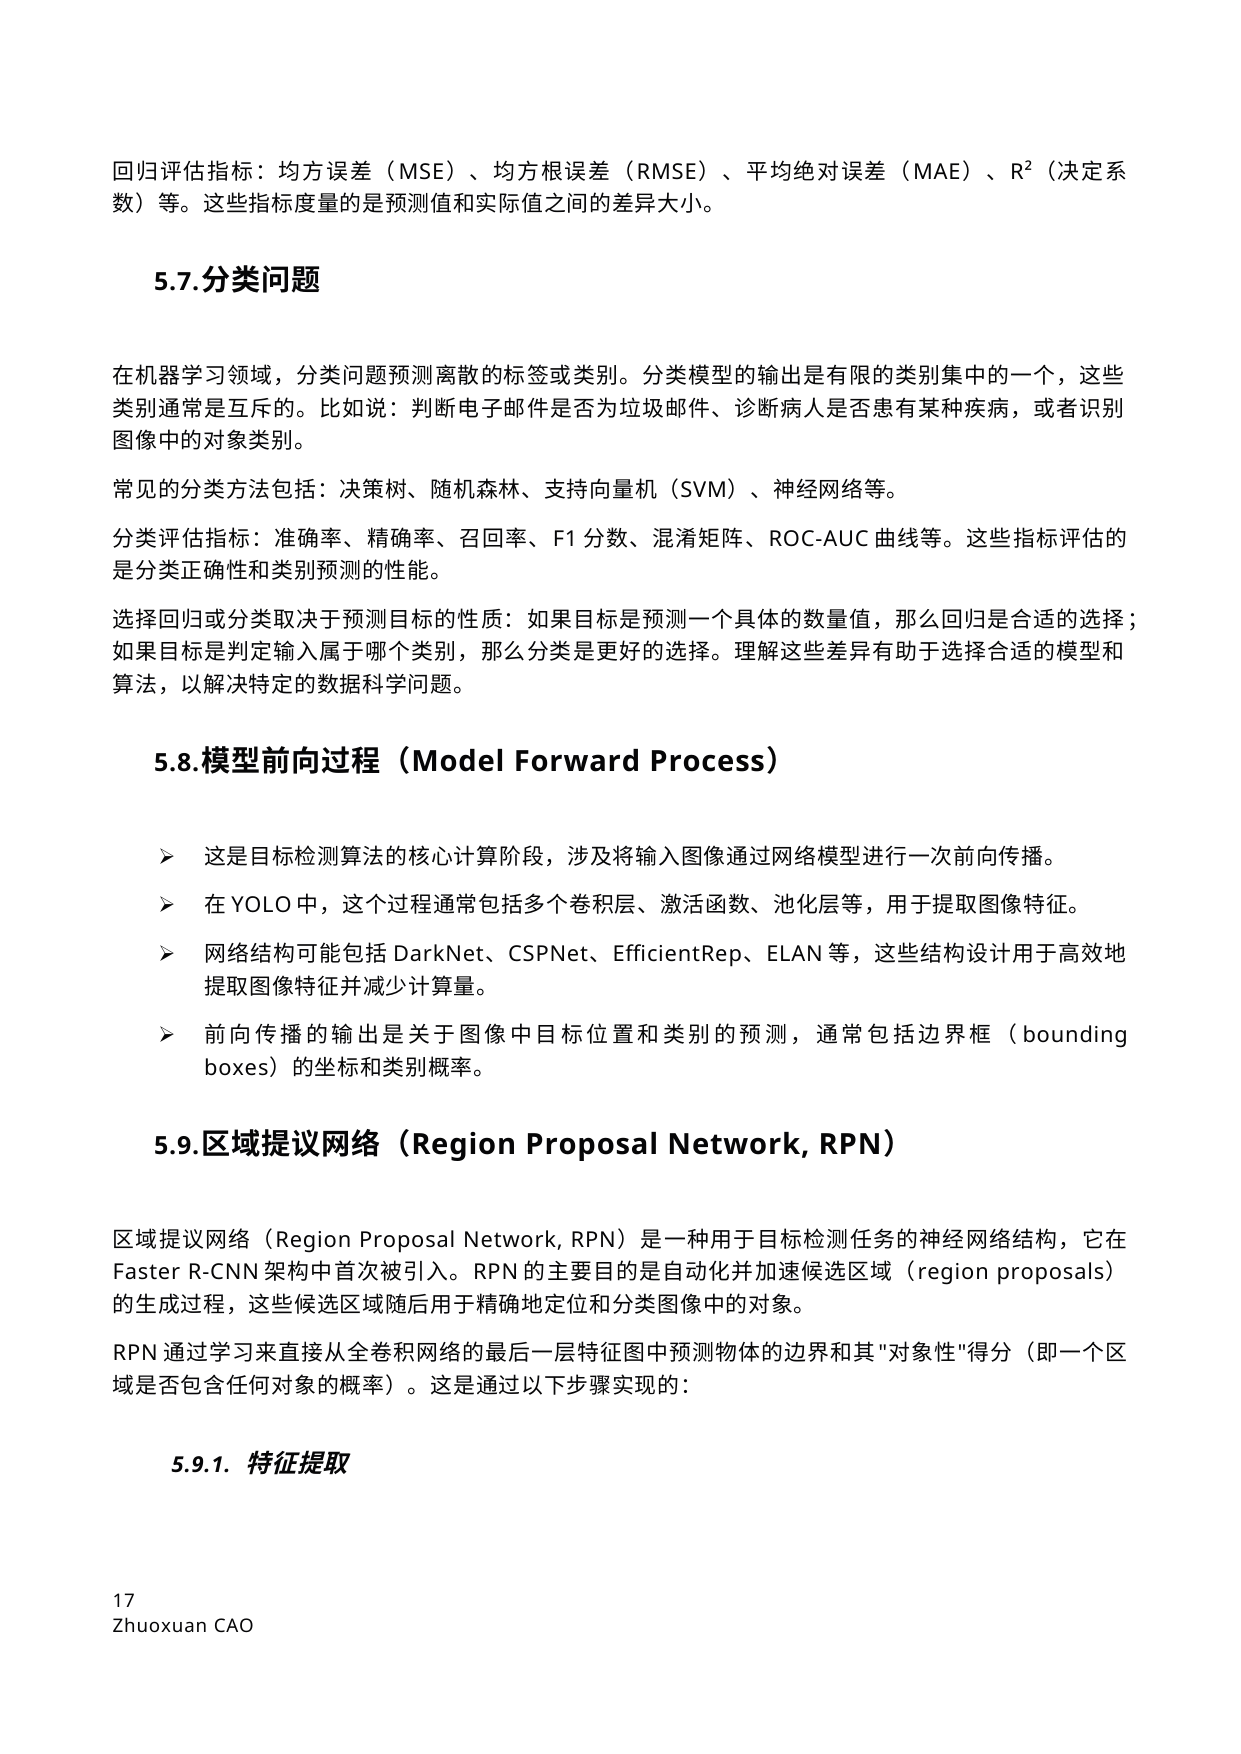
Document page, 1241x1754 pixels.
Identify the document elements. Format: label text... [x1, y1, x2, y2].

subtitle 特征提取 [171, 1429, 1128, 1494]
subtitle 分类问题 [154, 246, 1128, 311]
text 在机器学习领域，分类问题预测离散的标签或类别。分类模型的输出是有限的类别集中的一个，这些类别通常是互斥的。比如说：判断电子邮件是否为垃圾邮件、诊断病人是否患有某种疾病，或者识别图像中的对象类别。 [112, 358, 1128, 455]
text 常见的分类方法包括：决策树、随机森林、支持向量机（SVM）、神经网络等。 [112, 471, 1128, 504]
list 网络结构可能包括DarkNet、CSPNet、EfficientRep、ELAN等，这些结构设计用于高效地提取图像特征并减少计算量。 [158, 936, 1128, 1001]
subtitle 模型前向过程（Model Forward Process） [154, 726, 1128, 791]
text 区域提议网络（Region Proposal Network, RPN）是一种用于目标检测任务的神经网络结构，它在Faster R-CNN架构中首次被引入。RPN的主要目的是自动化并加速候选区域（region proposals）的生成过程，这些候选区域随后用于精确地定位和分类图像中的对象。 [112, 1221, 1128, 1319]
list 这是目标检测算法的核心计算阶段，涉及将输入图像通过网络模型进行一次前向传播。 [158, 838, 1128, 871]
text 选择回归或分类取决于预测目标的性质：如果目标是预测一个具体的数量值，那么回归是合适的选择；如果目标是判定输入属于哪个类别，那么分类是更好的选择。理解这些差异有助于选择合适的模型和算法，以解决特定的数据科学问题。 [112, 601, 1128, 699]
text RPN通过学习来直接从全卷积网络的最后一层特征图中预测物体的边界和其"对象性"得分（即一个区域是否包含任何对象的概率）。这是通过以下步骤实现的： [112, 1335, 1128, 1400]
subtitle 区域提议网络（Region Proposal Network, RPN） [154, 1109, 1128, 1174]
list 在YOLO中，这个过程通常包括多个卷积层、激活函数、池化层等，用于提取图像特征。 [158, 887, 1128, 919]
text 回归评估指标：均方误差（MSE）、均方根误差（RMSE）、平均绝对误差（MAE）、R²（决定系数）等。这些指标度量的是预测值和实际值之间的差异大小。 [112, 153, 1128, 218]
text 分类评估指标：准确率、精确率、召回率、F1分数、混淆矩阵、ROC-AUC曲线等。这些指标评估的是分类正确性和类别预测的性能。 [112, 520, 1128, 585]
list 前向传播的输出是关于图像中目标位置和类别的预测，通常包括边界框（bounding boxes）的坐标和类别概率。 [158, 1017, 1128, 1082]
